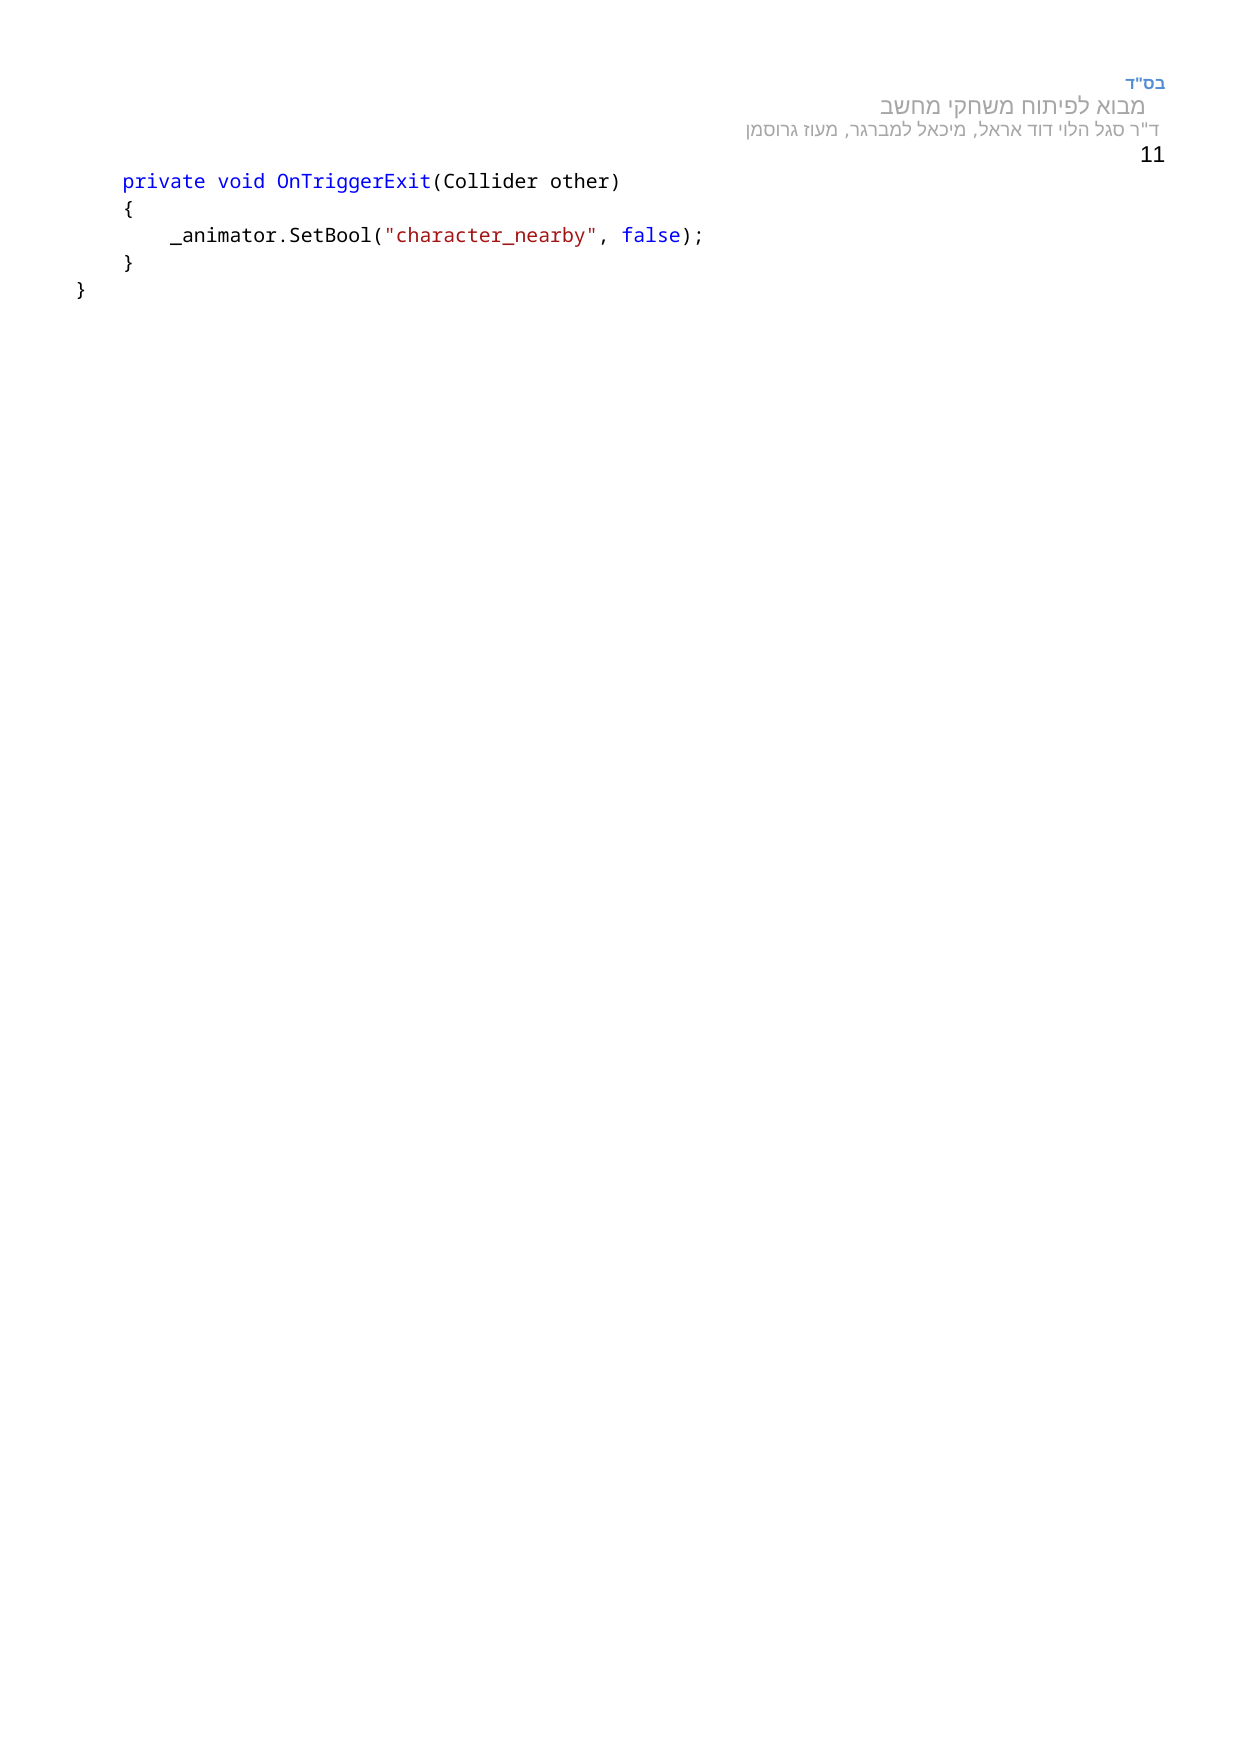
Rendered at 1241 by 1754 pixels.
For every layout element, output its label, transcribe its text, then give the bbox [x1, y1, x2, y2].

text private void OnTriggerExit(Collider other) [75, 168, 1165, 195]
text } [75, 276, 1165, 303]
text { [75, 195, 1165, 222]
text } [75, 249, 1165, 276]
text _animator.SetBool("character_nearby", false); [75, 222, 1165, 249]
